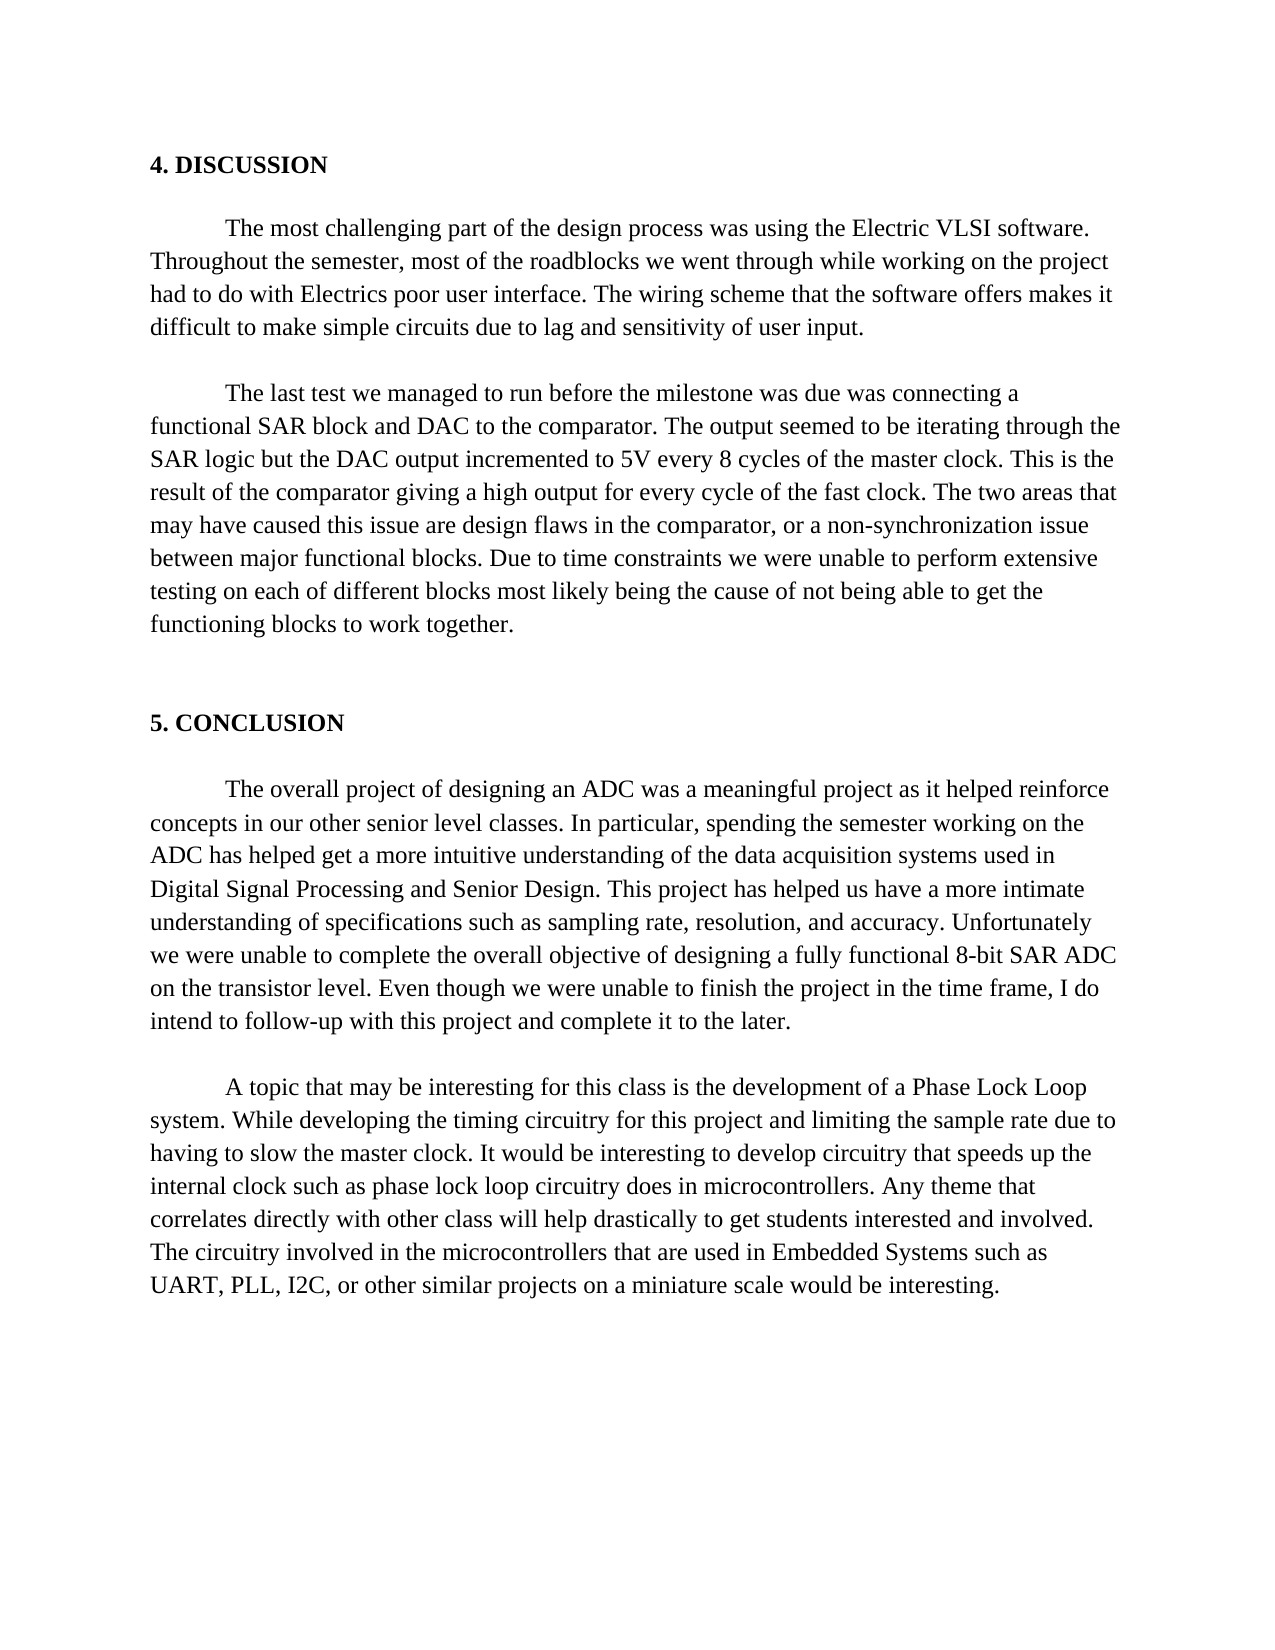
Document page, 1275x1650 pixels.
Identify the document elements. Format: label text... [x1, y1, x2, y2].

text The overall project of designing an ADC was a meaningful project as it helped reinforce concepts in our other senior level classes. In particular, spending the semester working on the ADC has helped get a more intuitive understanding of the data acquisition systems used in Digital Signal Processing and Senior Design. This project has helped us have a more intimate understanding of specifications such as sampling rate, resolution, and accuracy. Unfortunately we were unable to complete the overall objective of designing a fully functional 8-bit SAR ADC on the transistor level. Even though we were unable to finish the project in the time frame, I do intend to follow-up with this project and complete it to the later. [150, 774, 1125, 1034]
text The last test we managed to run before the milestone was due was connecting a functional SAR block and DAC to the comparator. The output seemed to be iterating through the SAR logic but the DAC output incremented to 5V every 8 cycles of the master clock. This is the result of the comparator giving a high output for every cycle of the fast clock. The two areas that may have caused this issue are design flaws in the comparator, or a non-synchronization issue between major functional blocks. Due to time constraints we were unable to perform extensive testing on each of different blocks most likely being the cause of not being able to get the functioning blocks to work together. [150, 378, 1125, 638]
text The most challenging part of the design process was using the Electric VLSI software. Throughout the semester, most of the roadblocks we went through while working on the project had to do with Electrics poor user interface. The wiring scheme that the software offers makes it difficult to make simple circuits due to lag and sensitivity of user input. [150, 213, 1125, 341]
text 5. CONCLUSION [150, 708, 1125, 737]
text A topic that may be interesting for this class is the development of a Phase Lock Loop system. While developing the timing circuitry for this project and limiting the sample rate due to having to slow the master clock. It would be interesting to develop circuitry that speeds up the internal clock such as phase lock loop circuitry does in microcontrollers. Any theme that correlates directly with other class will help drastically to get students interested and involved. The circuitry involved in the microcontrollers that are used in Embedded Systems such as UART, PLL, I2C, or other similar projects on a miniature scale would be interesting. [150, 1072, 1125, 1299]
text 4. DISCUSSION [150, 150, 1125, 179]
